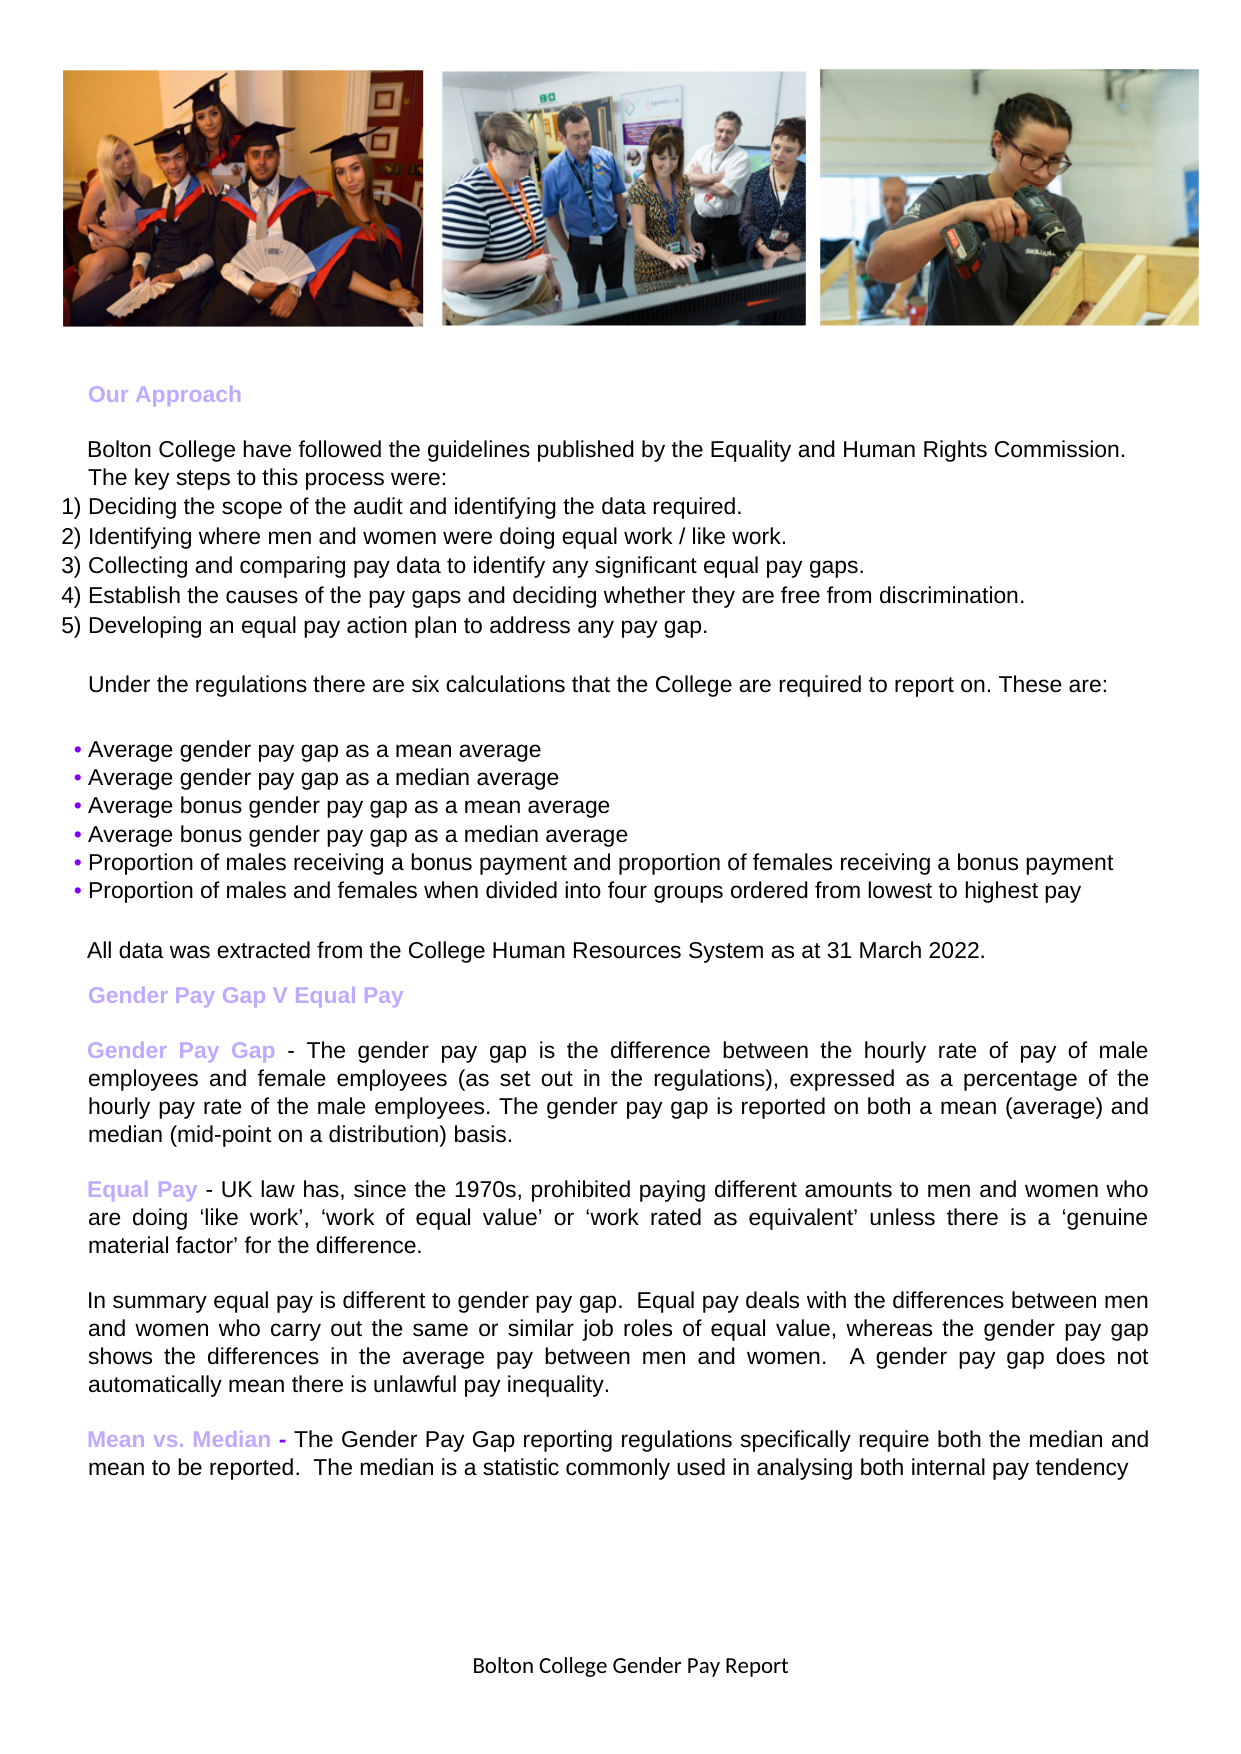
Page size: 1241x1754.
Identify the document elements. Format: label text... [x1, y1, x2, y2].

list Identifying where men and women were doing equal work / like work. [61, 523, 1150, 549]
text All data was extracted from the College Human Resources System as at 31 March 2022. [87, 937, 1150, 963]
list Average bonus gender pay gap as a mean average [73, 792, 1150, 819]
list Developing an equal pay action plan to address any pay gap. [61, 612, 1150, 638]
list Proportion of males and females when divided into four groups ordered from lowest to highest pay [73, 877, 1150, 904]
picture [60, 67, 1207, 330]
list Average bonus gender pay gap as a median average [73, 821, 1150, 847]
text Mean vs. Median - The Gender Pay Gap reporting regulations specifically require both the median and mean to be reported. The median is a statistic commonly used in analysing both internal pay tendency [87, 1426, 1150, 1480]
text Gender Pay Gap - The gender pay gap is the difference between the hourly rate of pay of male employees and female employees (as set out in the regulations), expressed as a percentage of the hourly pay rate of the male employees. The gender pay gap is reported on both a mean (average) and median (mid-point on a distribution) basis. [87, 1037, 1150, 1147]
text Bolton College have followed the guidelines published by the Equality and Human Rights Commission. The key steps to this process were: [87, 436, 1150, 490]
list Proportion of males receiving a bonus payment and proportion of females receiving a bonus payment [73, 849, 1150, 875]
subtitle Our Approach [88, 381, 1150, 407]
subtitle Gender Pay Gap V Equal Pay [88, 982, 1150, 1009]
text Equal Pay - UK law has, since the 1970s, prohibited paying different amounts to men and women who are doing ‘like work’, ‘work of equal value’ or ‘work rated as equivalent’ unless there is a ‘genuine material factor’ for the difference. [87, 1176, 1150, 1258]
list Establish the causes of the pay gaps and deciding whether they are free from discrimination. [61, 582, 1150, 608]
list Average gender pay gap as a median average [73, 764, 1150, 790]
list Average gender pay gap as a mean average [73, 736, 1150, 762]
list Collecting and comparing pay data to identify any significant equal pay gaps. [61, 552, 1150, 579]
text In summary equal pay is different to gender pay gap. Equal pay deals with the differences between men and women who carry out the same or similar job roles of equal value, whereas the gender pay gap shows the differences in the average pay between men and women. A gender pay gap does not automatically mean there is unlawful pay inequality. [87, 1287, 1150, 1397]
text Under the regulations there are six calculations that the College are required to report on. These are: [88, 671, 1150, 698]
list Deciding the scope of the audit and identifying the data required. [61, 493, 1150, 520]
